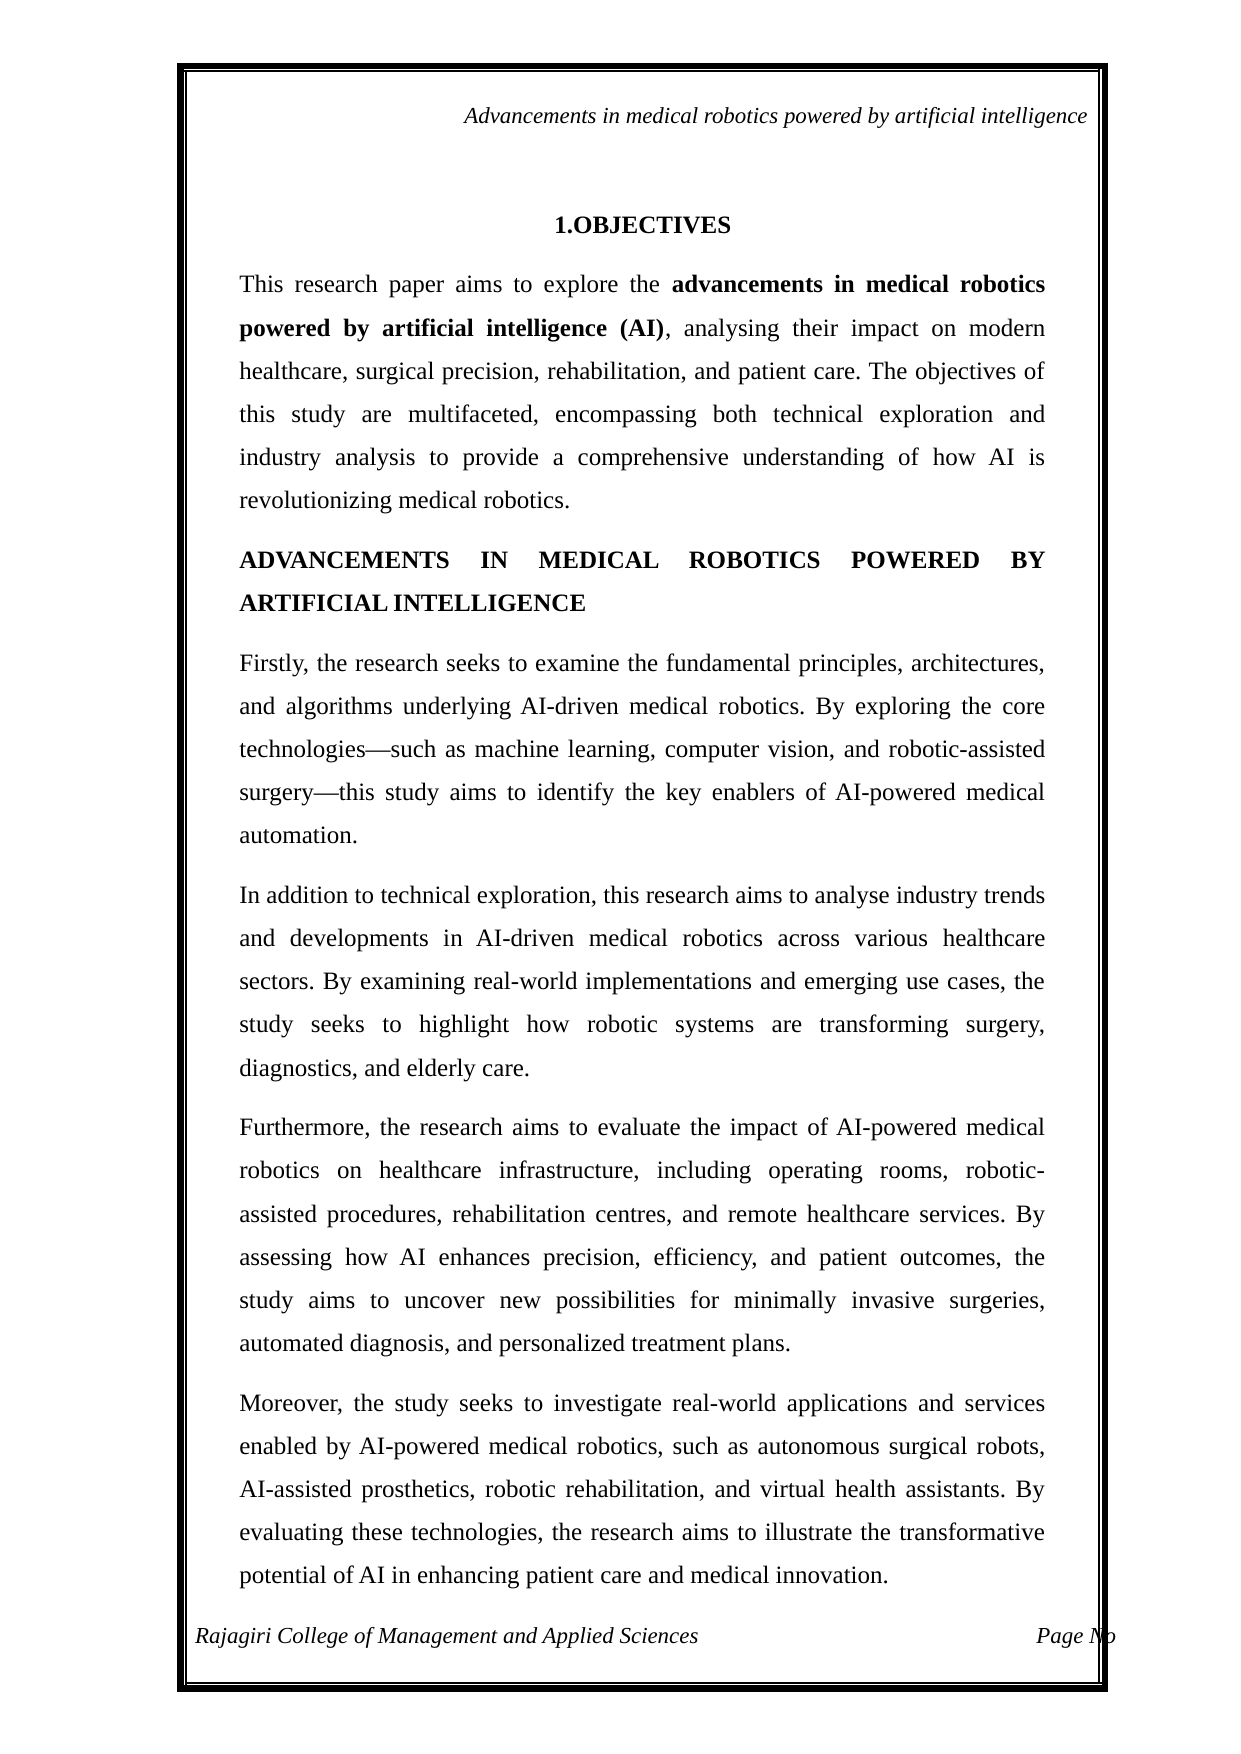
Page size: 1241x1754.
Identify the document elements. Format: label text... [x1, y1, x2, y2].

text This research paper aims to explore the advancements in medical robotics powered by artificial intelligence (AI), analysing their impact on modern healthcare, surgical precision, rehabilitation, and patient care. The objectives of this study are multifaceted, encompassing both technical exploration and industry analysis to provide a comprehensive understanding of how AI is revolutionizing medical robotics. [239, 269, 1046, 514]
text Firstly, the research seeks to examine the fundamental principles, architectures, and algorithms underlying AI-driven medical robotics. By exploring the core technologies—such as machine learning, computer vision, and robotic-assisted surgery—this study aims to identify the key enablers of AI-powered medical automation. [239, 648, 1046, 849]
text Moreover, the study seeks to investigate real-world applications and services enabled by AI-powered medical robotics, such as autonomous surgical robots, AI-assisted prosthetics, robotic rehabilitation, and virtual health assistants. By evaluating these technologies, the research aims to illustrate the transformative potential of AI in enhancing patient care and medical innovation. [239, 1388, 1046, 1589]
text Furthermore, the research aims to evaluate the impact of AI-powered medical robotics on healthcare infrastructure, including operating rooms, robotic-assisted procedures, rehabilitation centres, and remote healthcare services. By assessing how AI enhances precision, efficiency, and patient outcomes, the study aims to uncover new possibilities for minimally invasive surgeries, automated diagnosis, and personalized treatment plans. [239, 1112, 1046, 1357]
text 1.OBJECTIVES [239, 210, 1046, 238]
text In addition to technical exploration, this research aims to analyse industry trends and developments in AI-driven medical robotics across various healthcare sectors. By examining real-world implementations and emerging use cases, the study seeks to highlight how robotic systems are transforming surgery, diagnostics, and elderly care. [239, 880, 1046, 1081]
text ADVANCEMENTS IN MEDICAL ROBOTICS POWERED BY ARTIFICIAL INTELLIGENCE [239, 545, 1046, 617]
